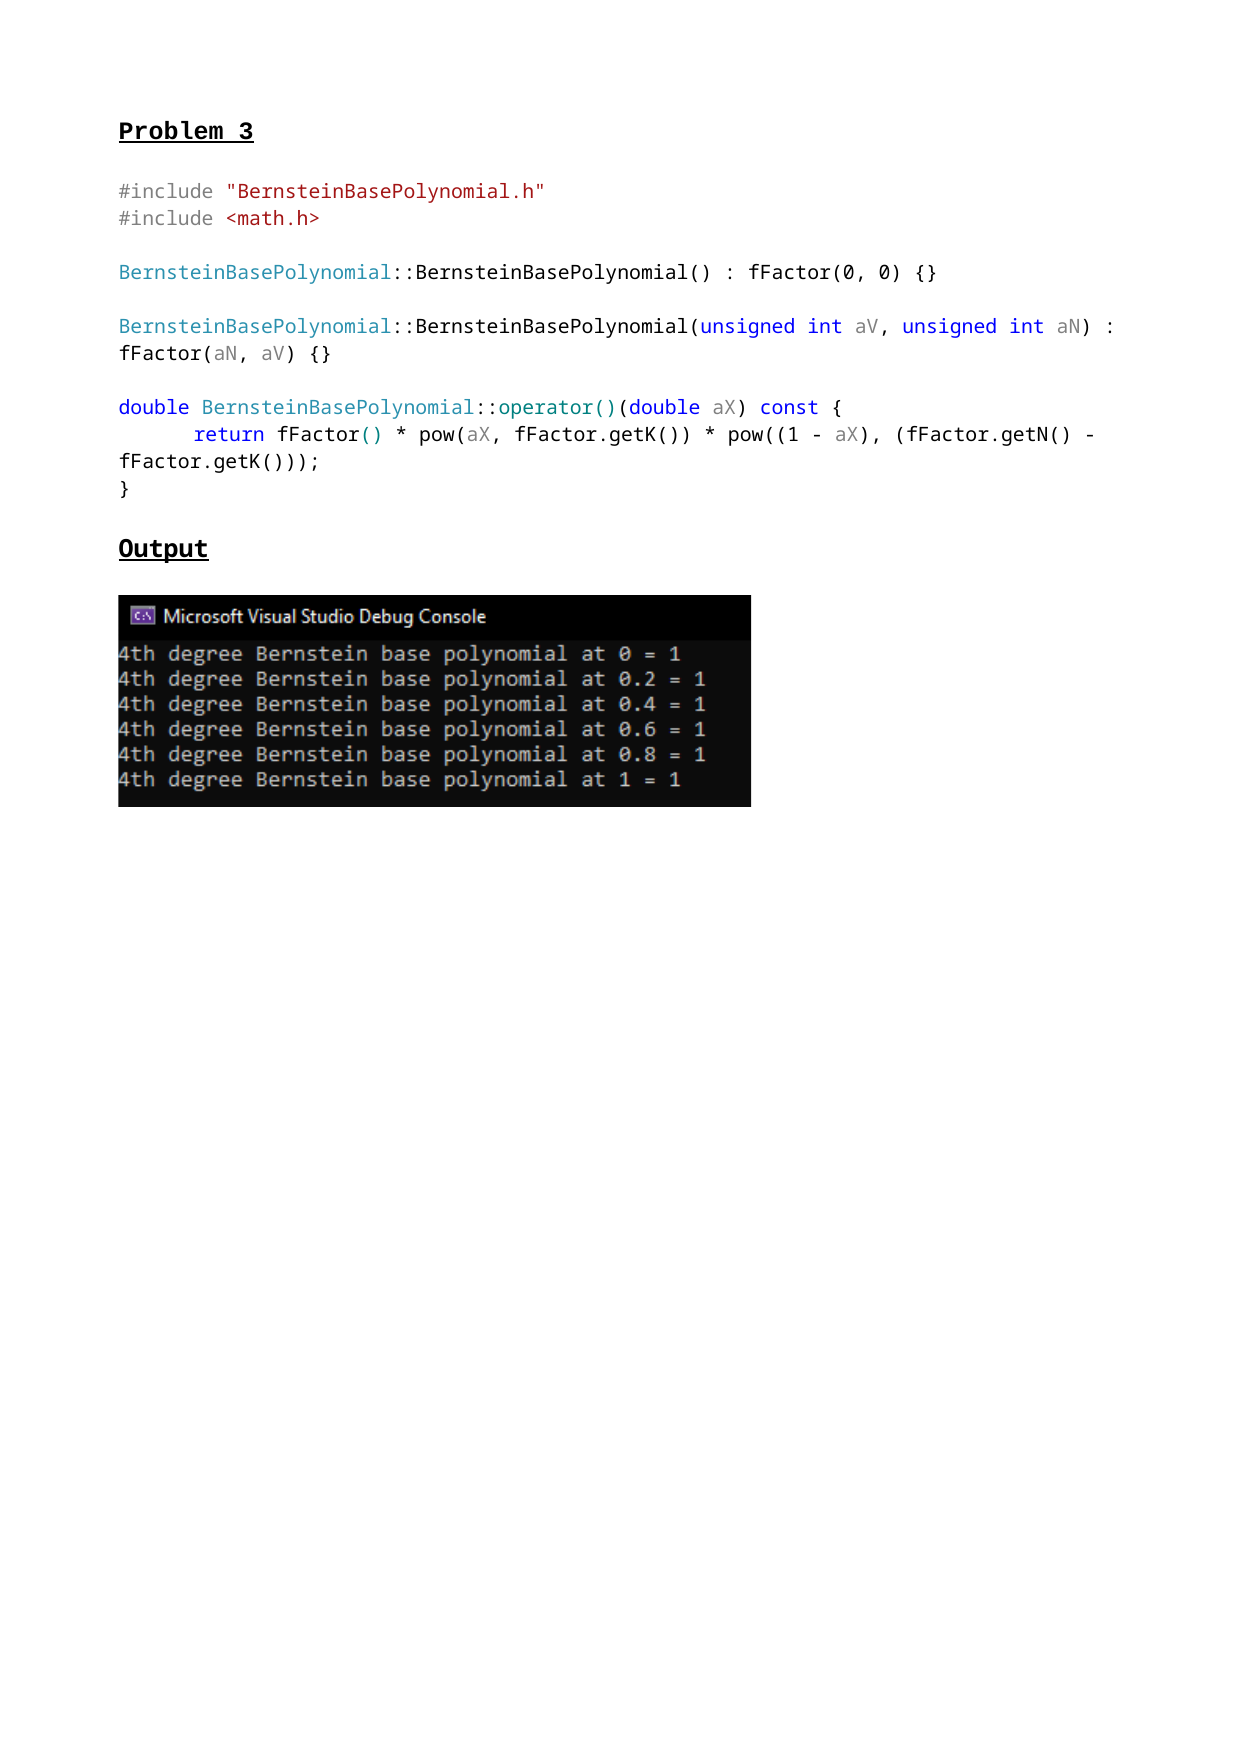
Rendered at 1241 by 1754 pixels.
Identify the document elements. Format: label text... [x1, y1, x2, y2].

text return fFactor() * pow(aX, fFactor.getK()) * pow((1 - aX), (fFactor.getN() - fFactor.getK())); [118, 420, 1176, 474]
text #include "BernsteinBasePolynomial.h" [118, 177, 1176, 204]
text Output [118, 530, 1176, 564]
text BernsteinBasePolynomial::BernsteinBasePolynomial(unsigned int aV, unsigned int aN) : fFactor(aN, aV) {} [118, 312, 1176, 366]
text } [118, 474, 1176, 501]
picture [118, 595, 752, 807]
text #include <math.h> [118, 204, 1176, 231]
text Problem 3 [118, 118, 1176, 147]
text double BernsteinBasePolynomial::operator()(double aX) const { [118, 393, 1176, 420]
text BernsteinBasePolynomial::BernsteinBasePolynomial() : fFactor(0, 0) {} [118, 258, 1176, 285]
